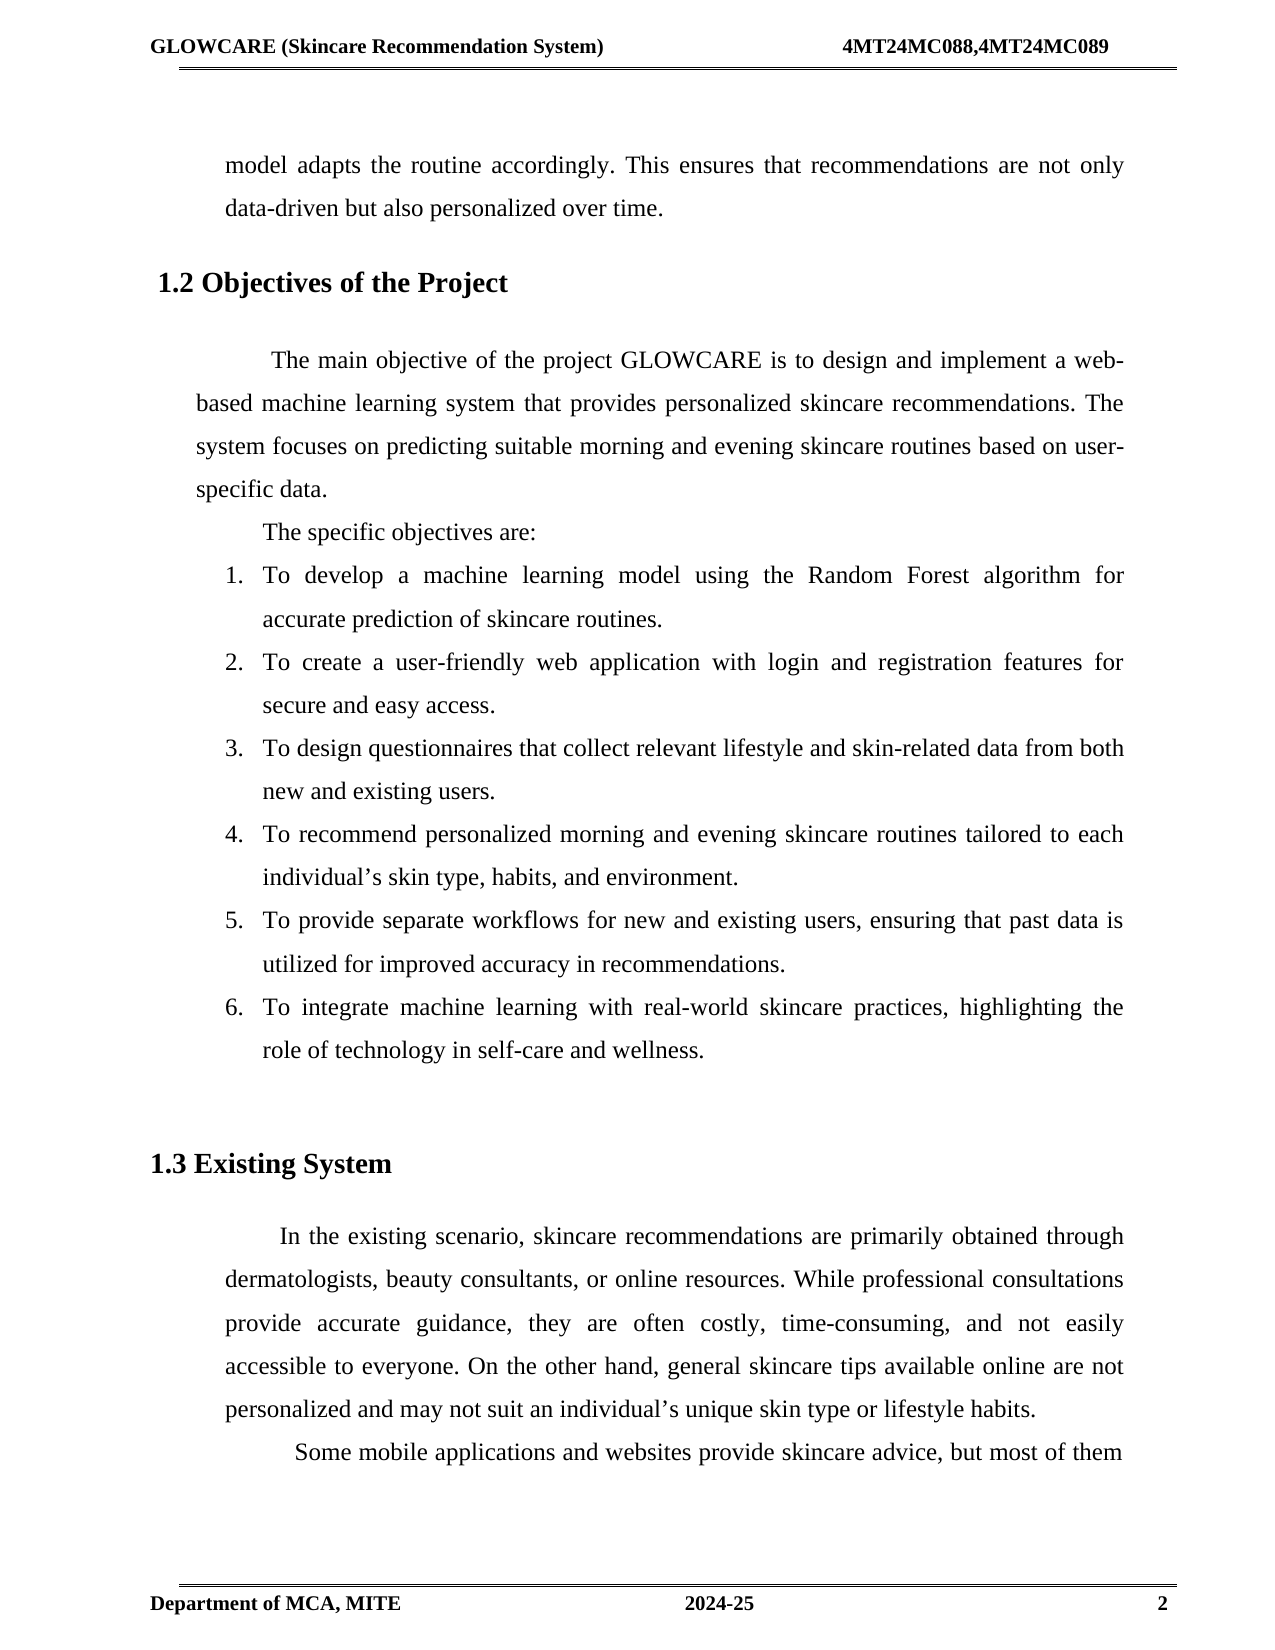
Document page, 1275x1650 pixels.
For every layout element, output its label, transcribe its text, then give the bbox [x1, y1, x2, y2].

subtitle To develop a machine learning model using the Random Forest algorithm for accurate prediction of skincare routines. [225, 561, 1125, 632]
subtitle The specific objectives are: [159, 517, 1125, 546]
subtitle 1.3 Existing System [150, 1146, 1125, 1180]
subtitle To design questionnaires that collect relevant lifestyle and skin-related data from both new and existing users. [225, 733, 1125, 805]
subtitle To recommend personalized morning and evening skincare routines tailored to each individual’s skin type, habits, and environment. [225, 819, 1125, 891]
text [225, 150, 1125, 222]
subtitle The main objective of the project GLOWCARE is to design and implement a web-based machine learning system that provides personalized skincare recommendations. The system focuses on predicting suitable morning and evening skincare routines based on user-specific data. [196, 345, 1125, 503]
subtitle To provide separate workflows for new and existing users, ensuring that past data is utilized for improved accuracy in recommendations. [225, 906, 1125, 977]
subtitle To create a user-friendly web application with login and registration features for secure and easy access. [225, 647, 1125, 719]
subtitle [225, 1437, 1125, 1466]
subtitle To integrate machine learning with real-world skincare practices, highlighting the role of technology in self-care and wellness. [225, 992, 1125, 1064]
subtitle In the existing scenario, skincare recommendations are primarily obtained through dermatologists, beauty consultants, or online resources. While professional consultations provide accurate guidance, they are often costly, time-consuming, and not easily accessible to everyone. On the other hand, general skincare tips available online are not personalized and may not suit an individual’s unique skin type or lifestyle habits. [225, 1221, 1125, 1423]
text 1.2 Objectives of the Project [150, 265, 1125, 299]
